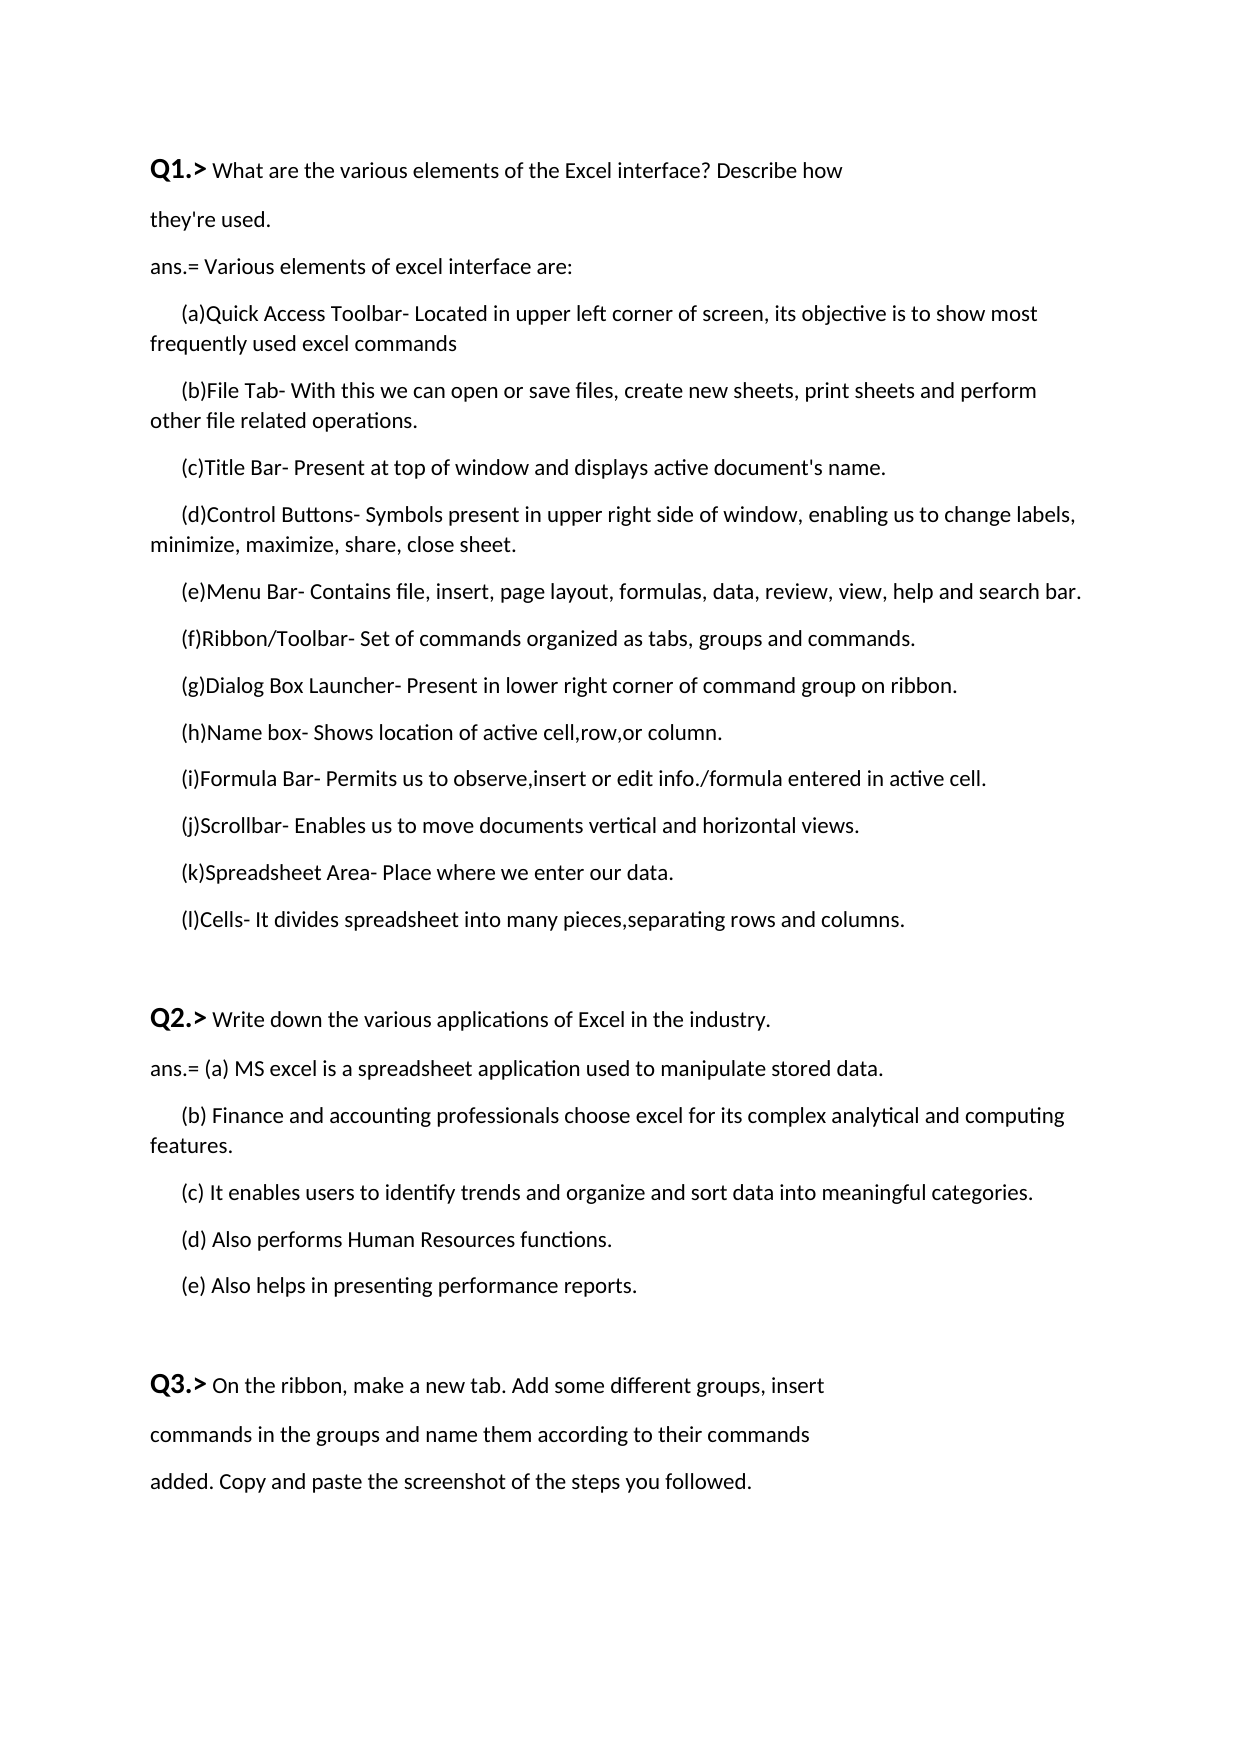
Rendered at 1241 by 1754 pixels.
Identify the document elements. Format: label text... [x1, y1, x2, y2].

text (a)Quick Access Toolbar- Located in upper left corner of screen, its objective is to show most frequently used excel commands [150, 299, 1090, 357]
text (l)Cells- It divides spreadsheet into many pieces,separating rows and columns. [150, 905, 1090, 933]
text (c)Title Bar- Present at top of window and displays active document's name. [150, 453, 1090, 481]
text (j)Scrollbar- Enables us to move documents vertical and horizontal views. [150, 811, 1090, 839]
text (f)Ribbon/Toolbar- Set of commands organized as tabs, groups and commands. [150, 624, 1090, 652]
text (i)Formula Bar- Permits us to observe,insert or edit info./formula entered in active cell. [150, 764, 1090, 792]
text (e) Also helps in presenting performance reports. [150, 1272, 1090, 1300]
text Q2.> Write down the various applications of Excel in the industry. [150, 999, 1090, 1034]
text ans.= (a) MS excel is a spreadsheet application used to manipulate stored data. [150, 1054, 1090, 1082]
text (h)Name box- Shows location of active cell,row,or column. [150, 718, 1090, 746]
text Q3.> On the ribbon, make a new tab. Add some different groups, insert [150, 1365, 1090, 1401]
text they're used. [150, 205, 1090, 233]
text (e)Menu Bar- Contains file, insert, page layout, formulas, data, review, view, help and search bar. [150, 577, 1090, 605]
text added. Copy and paste the screenshot of the steps you followed. [150, 1467, 1090, 1495]
text Q1.> What are the various elements of the Excel interface? Describe how [150, 150, 1090, 186]
text (k)Spreadsheet Area- Place where we enter our data. [150, 858, 1090, 886]
text (d)Control Buttons- Symbols present in upper right side of window, enabling us to change labels, minimize, maximize, share, close sheet. [150, 500, 1090, 558]
text ans.= Various elements of excel interface are: [150, 252, 1090, 280]
text (b)File Tab- With this we can open or save files, create new sheets, print sheets and perform other file related operations. [150, 376, 1090, 434]
text (g)Dialog Box Launcher- Present in lower right corner of command group on ribbon. [150, 671, 1090, 699]
text (d) Also performs Human Resources functions. [150, 1225, 1090, 1253]
text (c) It enables users to identify trends and organize and sort data into meaningful categories. [150, 1178, 1090, 1206]
text commands in the groups and name them according to their commands [150, 1421, 1090, 1448]
text (b) Finance and accounting professionals choose excel for its complex analytical and computing features. [150, 1101, 1090, 1159]
